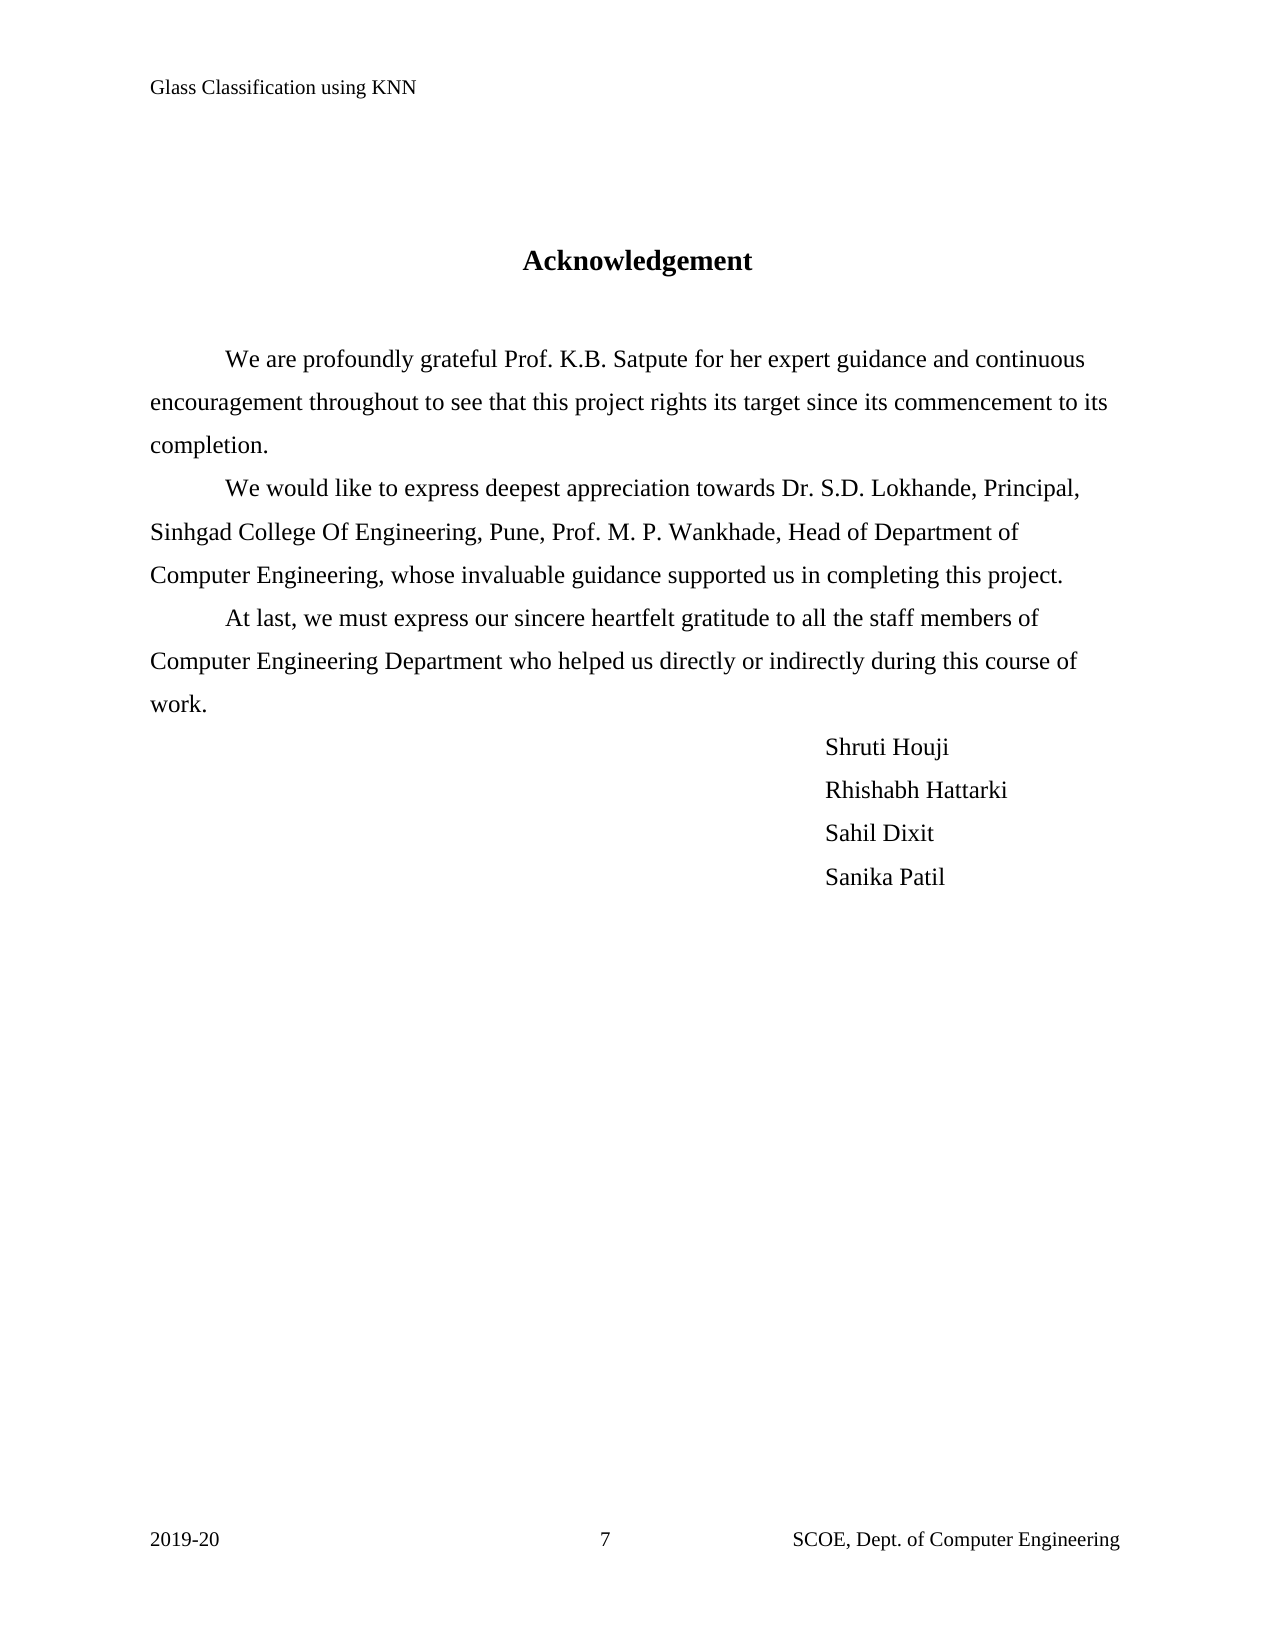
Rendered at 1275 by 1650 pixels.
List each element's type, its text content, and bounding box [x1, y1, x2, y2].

text Sahil Dixit [150, 818, 1125, 847]
text Sanika Patil [150, 862, 1125, 890]
text Shruti Houji [150, 732, 1125, 761]
text Acknowledgement [150, 243, 1125, 277]
text At last, we must express our sincere heartfelt gratitude to all the staff members of Computer Engineering Department who helped us directly or indirectly during this course of work. [150, 603, 1125, 718]
text Rhishabh Hattarki [150, 775, 1125, 804]
text We would like to express deepest appreciation towards Dr. S.D. Lokhande, Principal, Sinhgad College Of Engineering, Pune, Prof. M. P. Wankhade, Head of Department of Computer Engineering, whose invaluable guidance supported us in completing this project. [150, 473, 1125, 588]
text We are profoundly grateful Prof. K.B. Satpute for her expert guidance and continuous encouragement throughout to see that this project rights its target since its commencement to its completion. [150, 344, 1125, 459]
